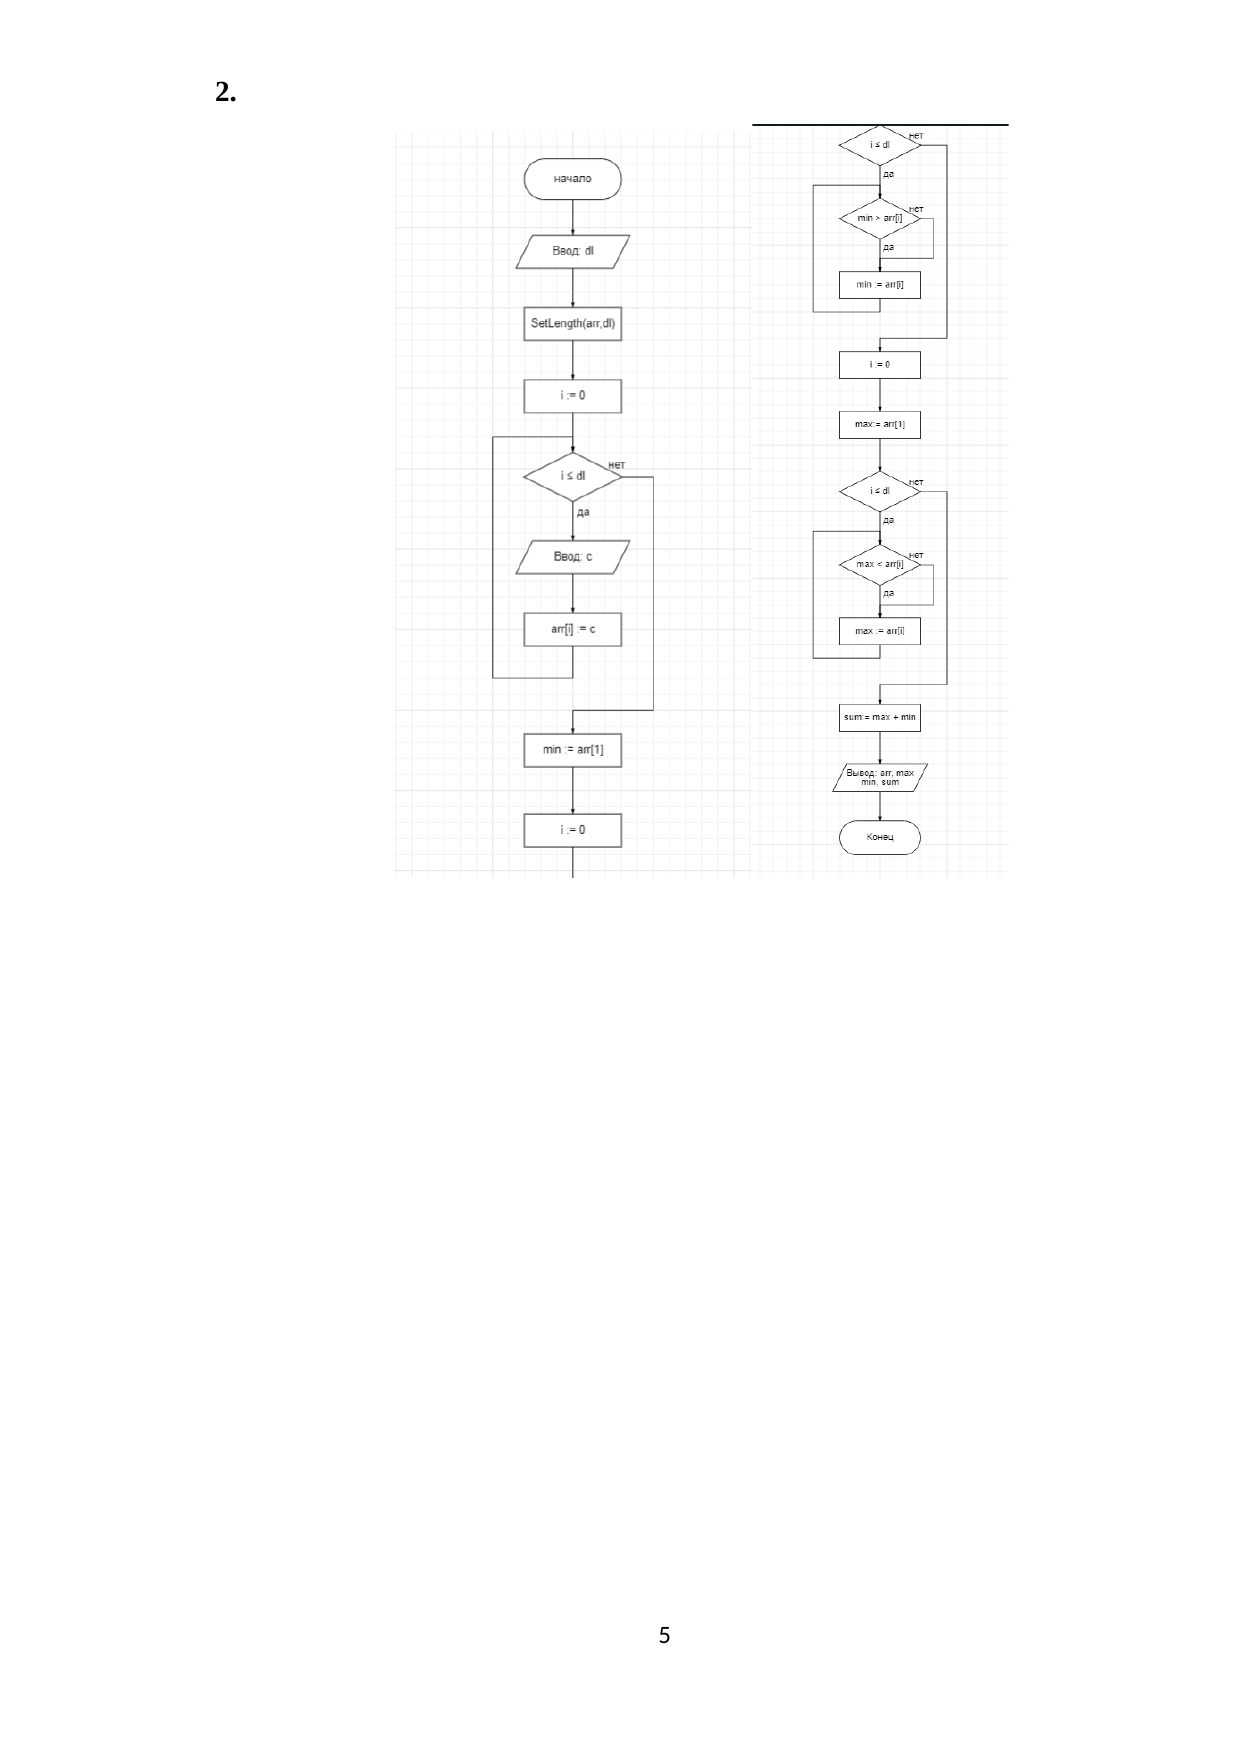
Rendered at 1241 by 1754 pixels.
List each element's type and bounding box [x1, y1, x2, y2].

picture [395, 124, 1009, 878]
